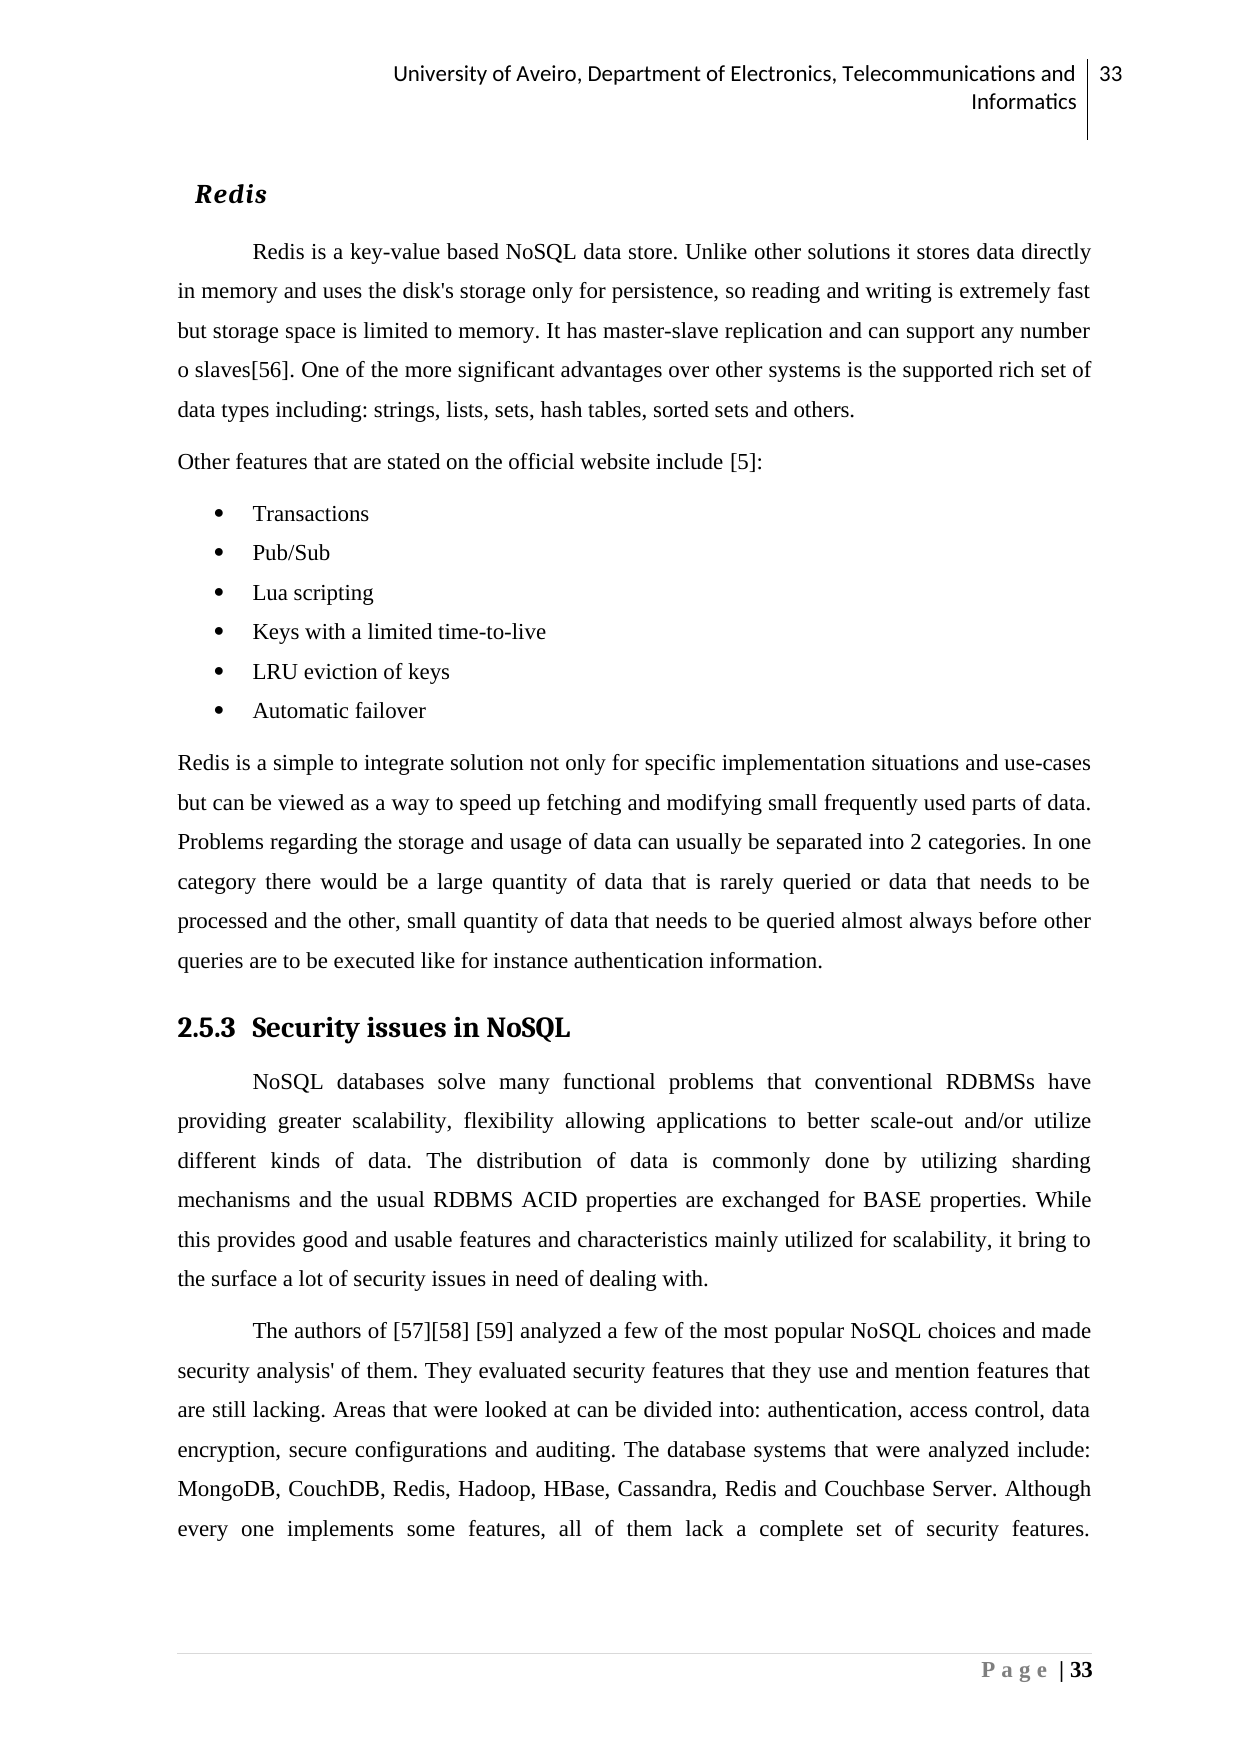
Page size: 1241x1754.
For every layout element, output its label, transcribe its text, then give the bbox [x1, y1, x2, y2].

list Keys with a limited time-to-live [215, 618, 1092, 645]
list LRU eviction of keys [215, 658, 1092, 684]
subtitle Security issues in NoSQL [177, 1011, 1092, 1045]
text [177, 1317, 1092, 1541]
list Automatic failover [215, 697, 1092, 724]
list Pub/Sub [215, 539, 1092, 566]
text Redis is a simple to integrate solution not only for specific implementation situations and use-cases but can be viewed as a way to speed up fetching and modifying small frequently used parts of data. Problems regarding the storage and usage of data can usually be separated into 2 categories. In one category there would be a large quantity of data that is rarely queried or data that needs to be processed and the other, small quantity of data that needs to be queried almost always before other queries are to be executed like for instance authentication information. [177, 749, 1092, 973]
text Other features that are stated on the official website include : [177, 448, 1092, 474]
list Lua scripting [215, 579, 1092, 605]
subtitle Redis [195, 179, 1092, 210]
list Transactions [215, 500, 1092, 526]
text NoSQL databases solve many functional problems that conventional RDBMSs have providing greater scalability, flexibility allowing applications to better scale-out and/or utilize different kinds of data. The distribution of data is commonly done by utilizing sharding mechanisms and the usual RDBMS ACID properties are exchanged for BASE properties. While this provides good and usable features and characteristics mainly utilized for scalability, it bring to the surface a lot of security issues in need of dealing with. [177, 1068, 1092, 1292]
text Redis is a key-value based NoSQL data store. Unlike other solutions it stores data directly in memory and uses the disk's storage only for persistence, so reading and writing is extremely fast but storage space is limited to memory. It has master-slave replication and can support any number o slaves. One of the more significant advantages over other systems is the supported rich set of data types including: strings, lists, sets, hash tables, sorted sets and others. [177, 238, 1092, 422]
